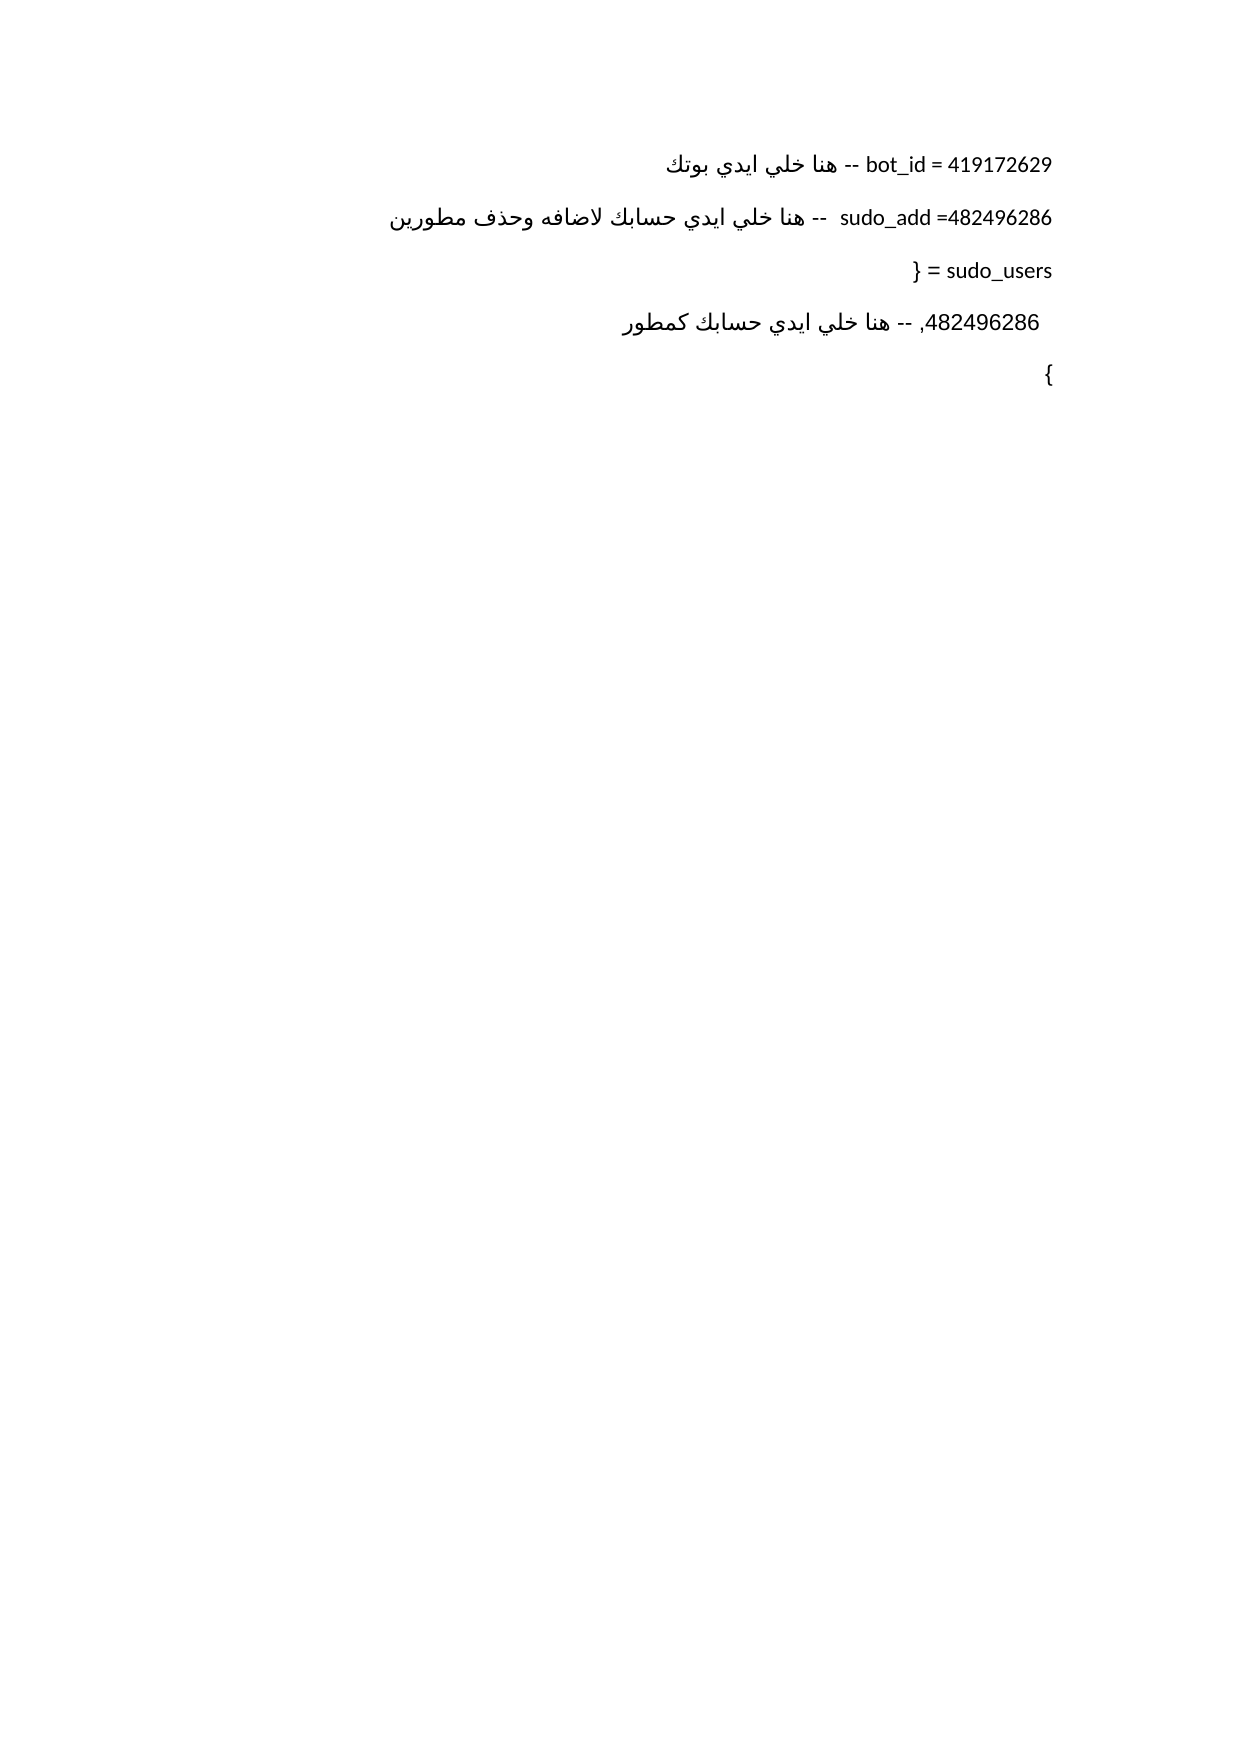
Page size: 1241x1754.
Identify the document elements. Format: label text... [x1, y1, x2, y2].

text sudo_users = { [187, 256, 1053, 284]
text 482496286, -- هنا خلي ايدي حسابك كمطور [187, 309, 1053, 335]
text bot_id = 419172629 -- هنا خلي ايدي بوتك [187, 150, 1053, 178]
text } [187, 360, 1053, 386]
text sudo_add =482496286 -- هنا خلي ايدي حسابك لاضافه وحذف مطورين [187, 203, 1053, 231]
